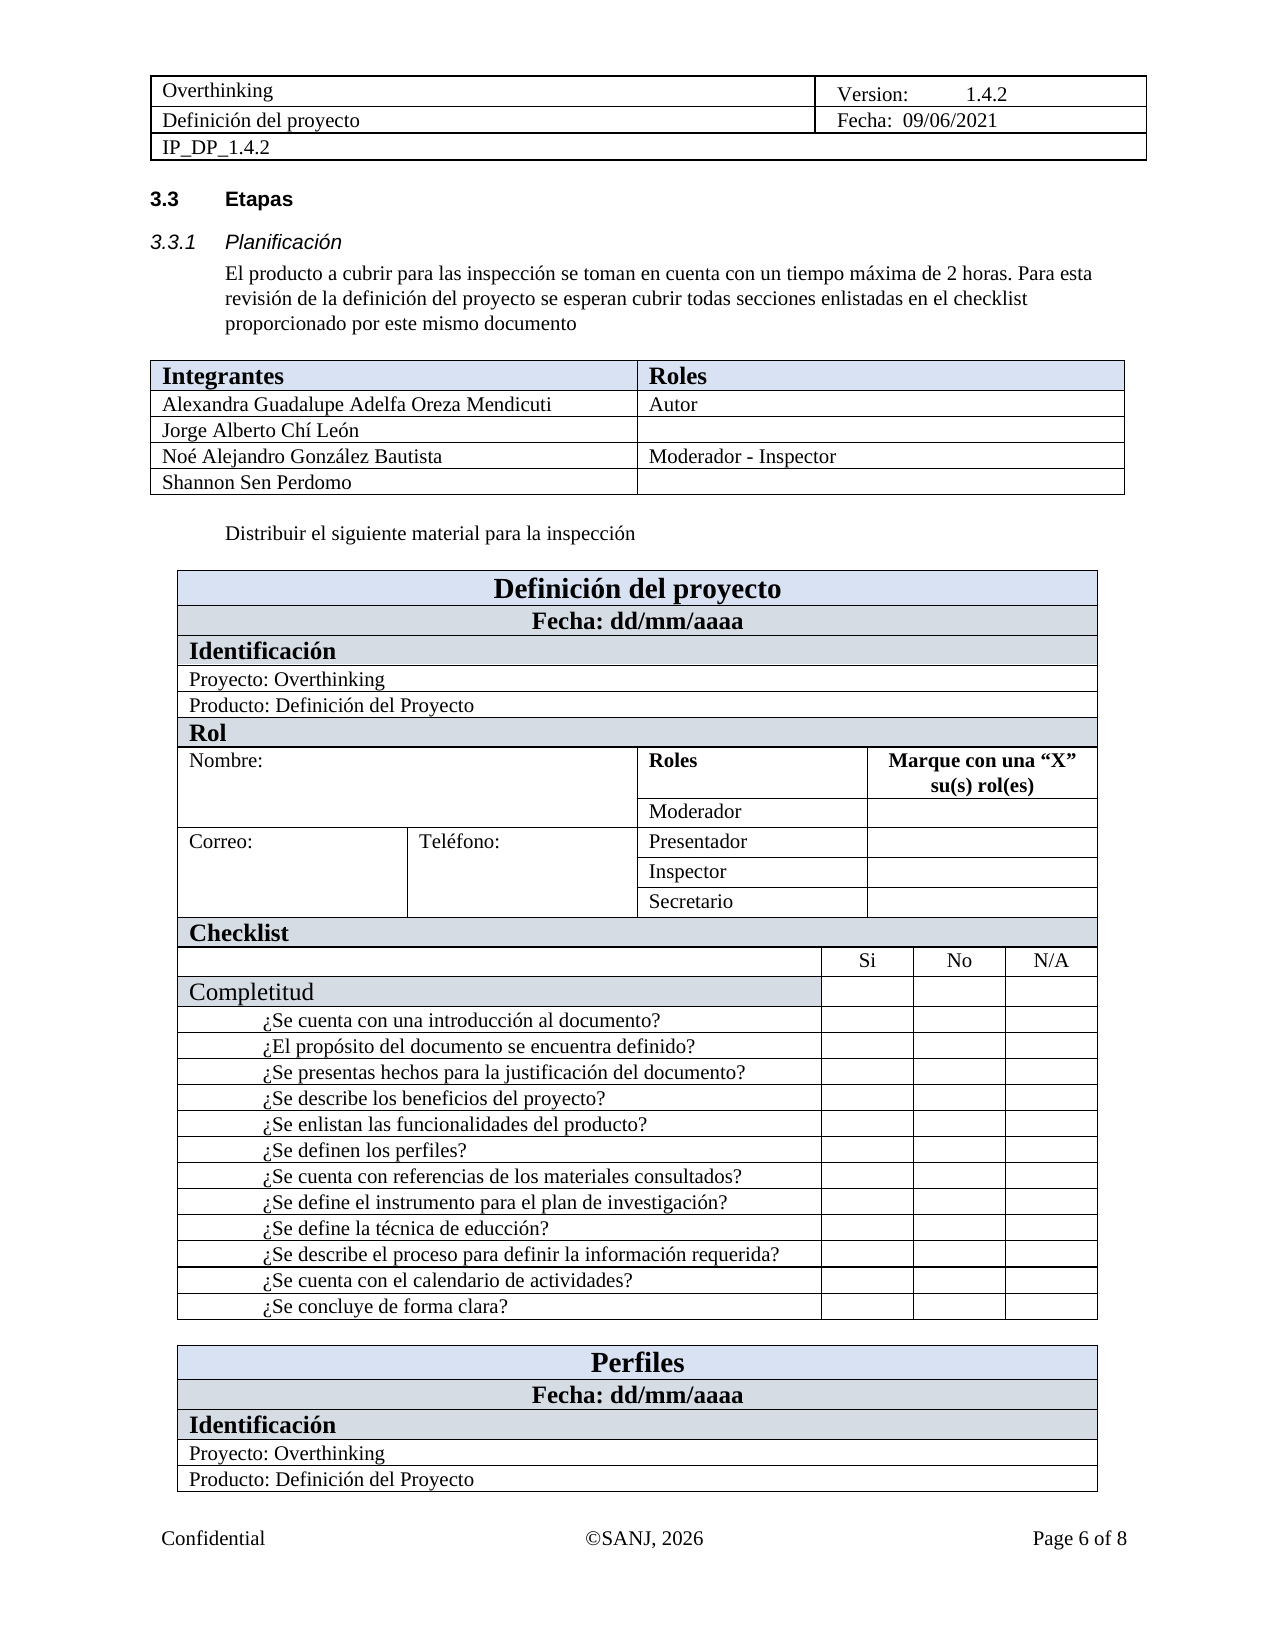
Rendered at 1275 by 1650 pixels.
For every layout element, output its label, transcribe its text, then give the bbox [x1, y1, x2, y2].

table_cell ¿Se cuenta con una introducción al documento? [178, 1007, 821, 1032]
table_cell ¿Se presentas hechos para la justificación del documento? [178, 1059, 821, 1084]
table_cell [822, 977, 913, 1006]
text Distribuir el siguiente material para la inspección [225, 520, 1125, 545]
table_cell Inspector [638, 858, 867, 887]
table_cell Alexandra Guadalupe Adelfa Oreza Mendicuti [151, 391, 637, 416]
table_cell [1006, 1215, 1097, 1240]
table_cell Si [822, 948, 913, 976]
table_cell [822, 1007, 913, 1032]
table_cell ¿Se describe los beneficios del proyecto? [178, 1085, 821, 1110]
text El producto a cubrir para las inspección se toman en cuenta con un tiempo máxima de 2 horas. Para esta revisión de la definición del proyecto se esperan cubrir todas secciones enlistadas en el checklist proporcionado por este mismo documento [225, 260, 1125, 335]
table_cell Identificación [178, 636, 1097, 664]
table_cell [914, 1268, 1005, 1292]
table_cell Producto: Definición del Proyecto [178, 692, 1097, 717]
table_cell [638, 417, 1124, 442]
table_cell [1006, 1007, 1097, 1032]
table_cell ¿Se describe el proceso para definir la información requerida? [178, 1241, 821, 1266]
table_cell Proyecto: Overthinking [178, 666, 1097, 691]
table_cell Autor [638, 391, 1124, 416]
table_cell ¿Se definen los perfiles? [178, 1137, 821, 1162]
subtitle Planificación [150, 229, 1125, 254]
table_cell Producto: Definición del Proyecto [178, 1466, 1097, 1491]
table_cell [914, 1033, 1005, 1058]
table_cell Noé Alejandro González Bautista [151, 443, 637, 468]
table_cell ¿Se enlistan las funcionalidades del producto? [178, 1111, 821, 1136]
table_cell Nombre: [178, 748, 637, 827]
table_cell [1006, 1085, 1097, 1110]
table_header Perfiles [178, 1346, 1097, 1379]
table_cell ¿Se define el instrumento para el plan de investigación? [178, 1189, 821, 1214]
table_cell Moderador [638, 799, 867, 827]
table_cell Moderador - Inspector [638, 443, 1124, 468]
table_cell Marque con una “X” su(s) rol(es) [868, 748, 1097, 797]
table_cell Teléfono: [408, 828, 637, 917]
table_cell Completitud [178, 977, 821, 1006]
table_cell [822, 1137, 913, 1162]
table_cell [178, 948, 821, 976]
table_cell Shannon Sen Perdomo [151, 469, 637, 494]
table_cell [1006, 1059, 1097, 1084]
table_cell N/A [1006, 948, 1097, 976]
table_cell ¿Se cuenta con referencias de los materiales consultados? [178, 1163, 821, 1188]
table_cell [914, 1007, 1005, 1032]
table_cell Correo: [178, 828, 407, 917]
table_cell Roles [638, 748, 867, 797]
table_cell [868, 799, 1097, 827]
table_cell [822, 1033, 913, 1058]
table_header Definición del proyecto [178, 571, 1097, 605]
table_cell [914, 1241, 1005, 1266]
table_cell [822, 1189, 913, 1214]
table_cell [914, 1294, 1005, 1318]
table_cell [822, 1215, 913, 1240]
table_cell Secretario [638, 888, 867, 917]
table_cell [1006, 1033, 1097, 1058]
table_cell [822, 1268, 913, 1292]
table_cell Fecha: dd/mm/aaaa [178, 1380, 1097, 1409]
table_cell [1006, 1163, 1097, 1188]
table_cell Rol [178, 718, 1097, 746]
table_cell [914, 1111, 1005, 1136]
table_cell ¿Se cuenta con el calendario de actividades? [178, 1268, 821, 1292]
table_cell Checklist [178, 918, 1097, 946]
subtitle Etapas [150, 185, 1125, 210]
table_cell [1006, 1241, 1097, 1266]
table_cell [914, 1085, 1005, 1110]
table_cell [868, 858, 1097, 887]
table_cell [1006, 977, 1097, 1006]
table_cell Proyecto: Overthinking [178, 1440, 1097, 1465]
table_cell [1006, 1268, 1097, 1292]
table_cell [914, 1163, 1005, 1188]
table_cell Presentador [638, 828, 867, 857]
table_cell [822, 1241, 913, 1266]
table_cell Fecha: dd/mm/aaaa [178, 606, 1097, 635]
table_cell [914, 1059, 1005, 1084]
table_cell [914, 1189, 1005, 1214]
table_cell [914, 1137, 1005, 1162]
table_cell No [914, 948, 1005, 976]
table_cell [914, 977, 1005, 1006]
table_cell [822, 1059, 913, 1084]
table_cell [822, 1085, 913, 1110]
table_cell [822, 1111, 913, 1136]
table_header Roles [638, 361, 1124, 390]
table_cell [914, 1215, 1005, 1240]
table_cell ¿Se concluye de forma clara? [178, 1294, 821, 1318]
table_cell [638, 469, 1124, 494]
table_header Integrantes [151, 361, 637, 390]
table_cell ¿Se define la técnica de educción? [178, 1215, 821, 1240]
table_cell [1006, 1189, 1097, 1214]
table_cell [1006, 1294, 1097, 1318]
table_cell [868, 888, 1097, 917]
table_cell [868, 828, 1097, 857]
table_cell [822, 1163, 913, 1188]
table_cell ¿El propósito del documento se encuentra definido? [178, 1033, 821, 1058]
table_cell [1006, 1137, 1097, 1162]
table_cell [1006, 1111, 1097, 1136]
table_cell [822, 1294, 913, 1318]
table_cell Identificación [178, 1410, 1097, 1439]
table_cell Jorge Alberto Chí León [151, 417, 637, 442]
